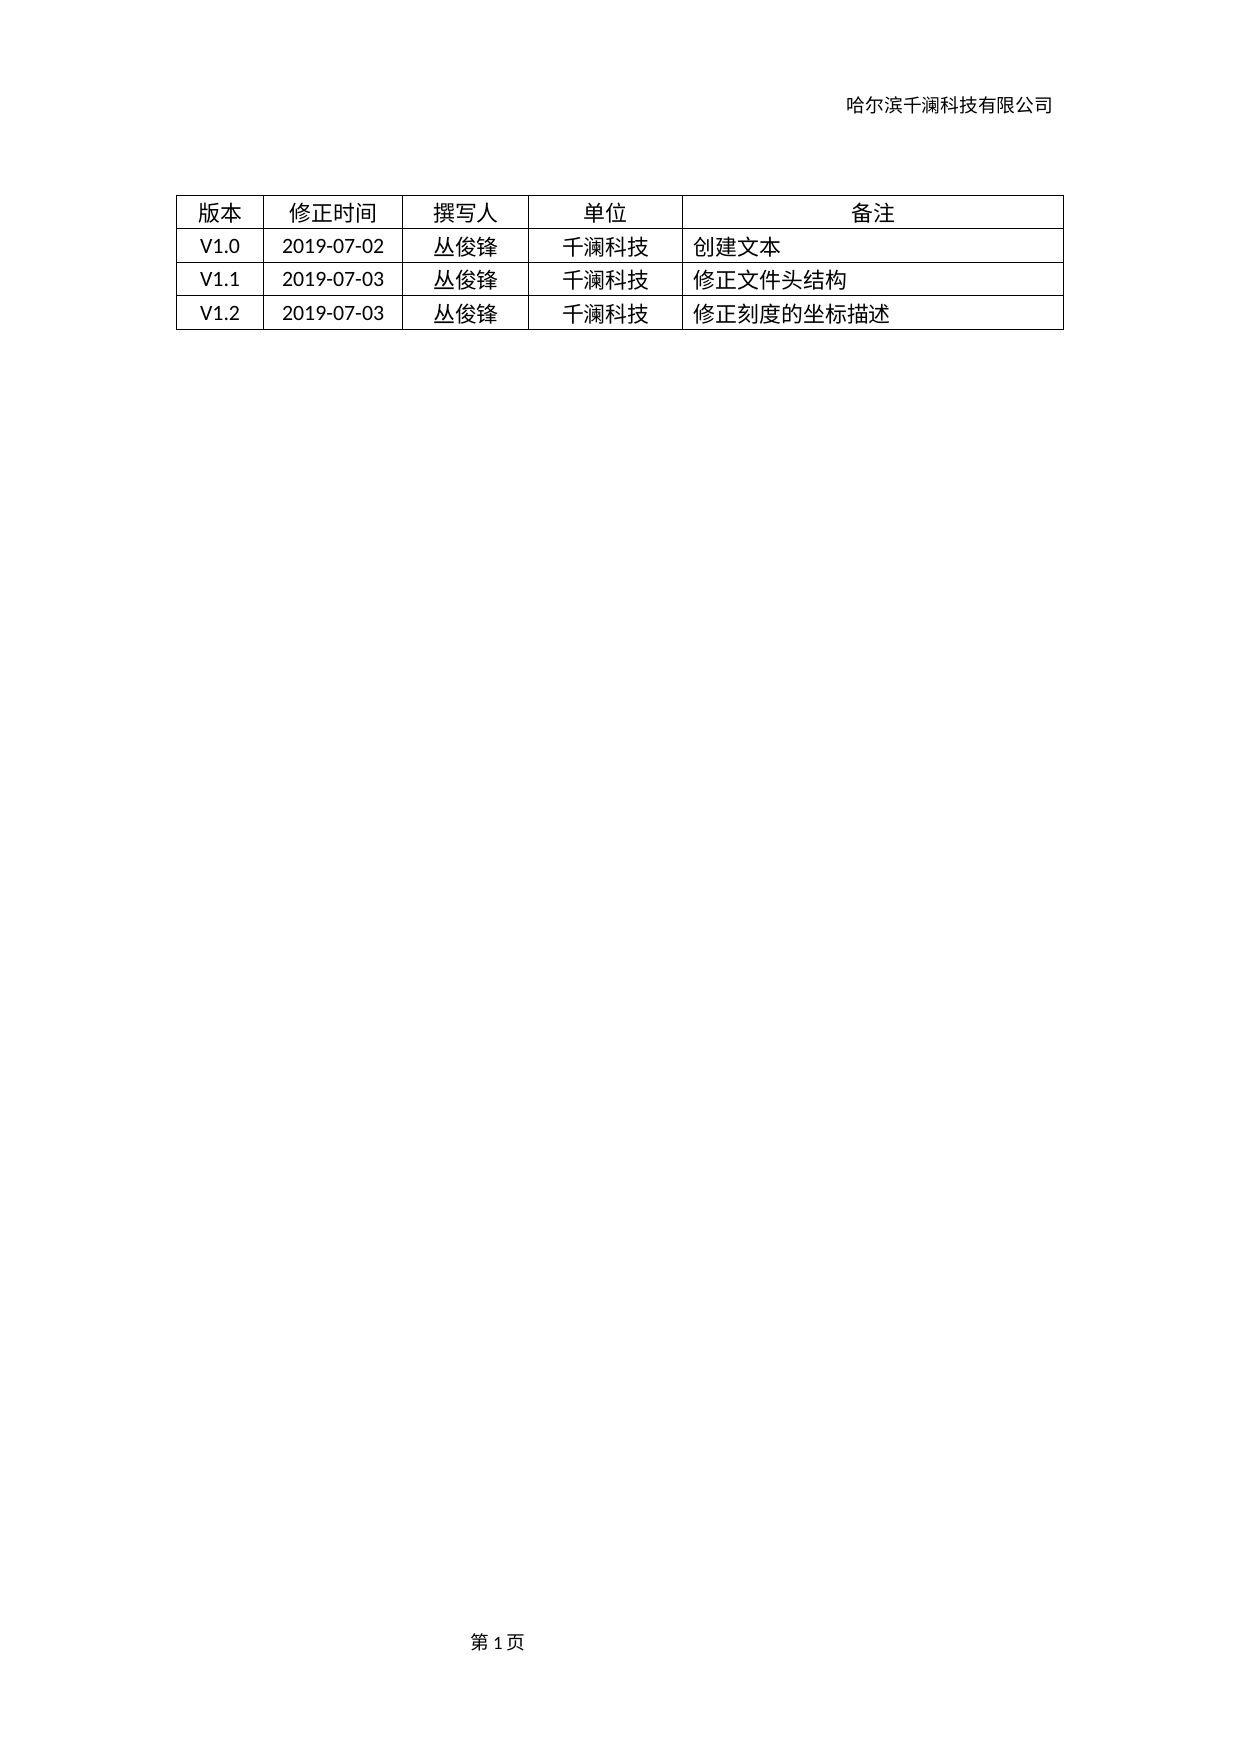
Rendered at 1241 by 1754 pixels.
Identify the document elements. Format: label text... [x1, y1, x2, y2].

table_cell 创建文本 [683, 229, 1063, 262]
table_cell 2019-07-03 [264, 296, 402, 329]
table_cell 2019-07-03 [264, 263, 402, 295]
table_header 单位 [529, 196, 682, 228]
table_header 备注 [683, 196, 1063, 228]
table_header 版本 [177, 196, 263, 228]
table_cell V1.2 [177, 296, 263, 329]
table_cell 丛俊锋 [403, 296, 528, 329]
table_cell 2019-07-02 [264, 229, 402, 262]
table_cell V1.0 [177, 229, 263, 262]
table_cell 千澜科技 [529, 263, 682, 295]
table_cell V1.1 [177, 263, 263, 295]
table_cell 千澜科技 [529, 296, 682, 329]
table_header 撰写人 [403, 196, 528, 228]
table_cell 千澜科技 [529, 229, 682, 262]
table_cell 修正文件头结构 [683, 263, 1063, 295]
table_cell 丛俊锋 [403, 229, 528, 262]
table_header 修正时间 [264, 196, 402, 228]
table_cell 丛俊锋 [403, 263, 528, 295]
table_cell 修正刻度的坐标描述 [683, 296, 1063, 329]
